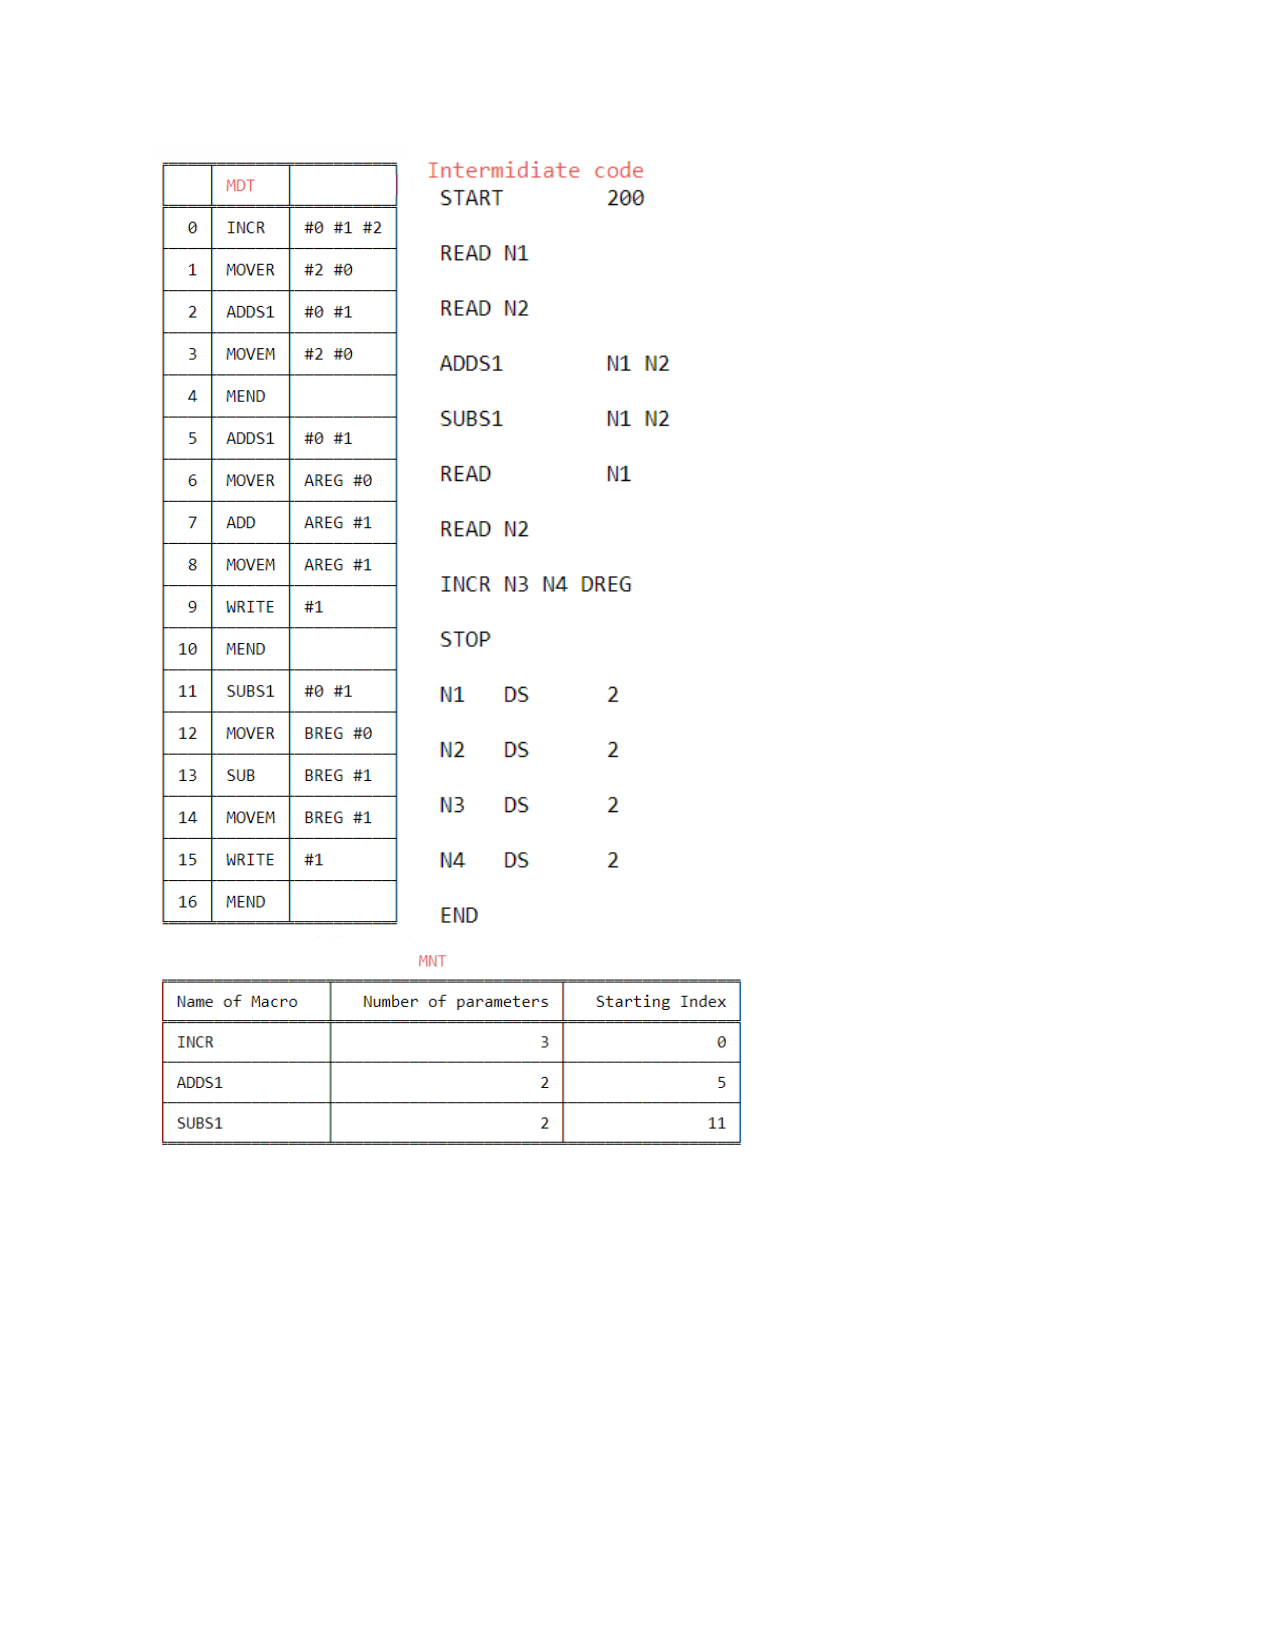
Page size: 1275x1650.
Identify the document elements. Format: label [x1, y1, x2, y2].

picture [150, 150, 753, 1161]
